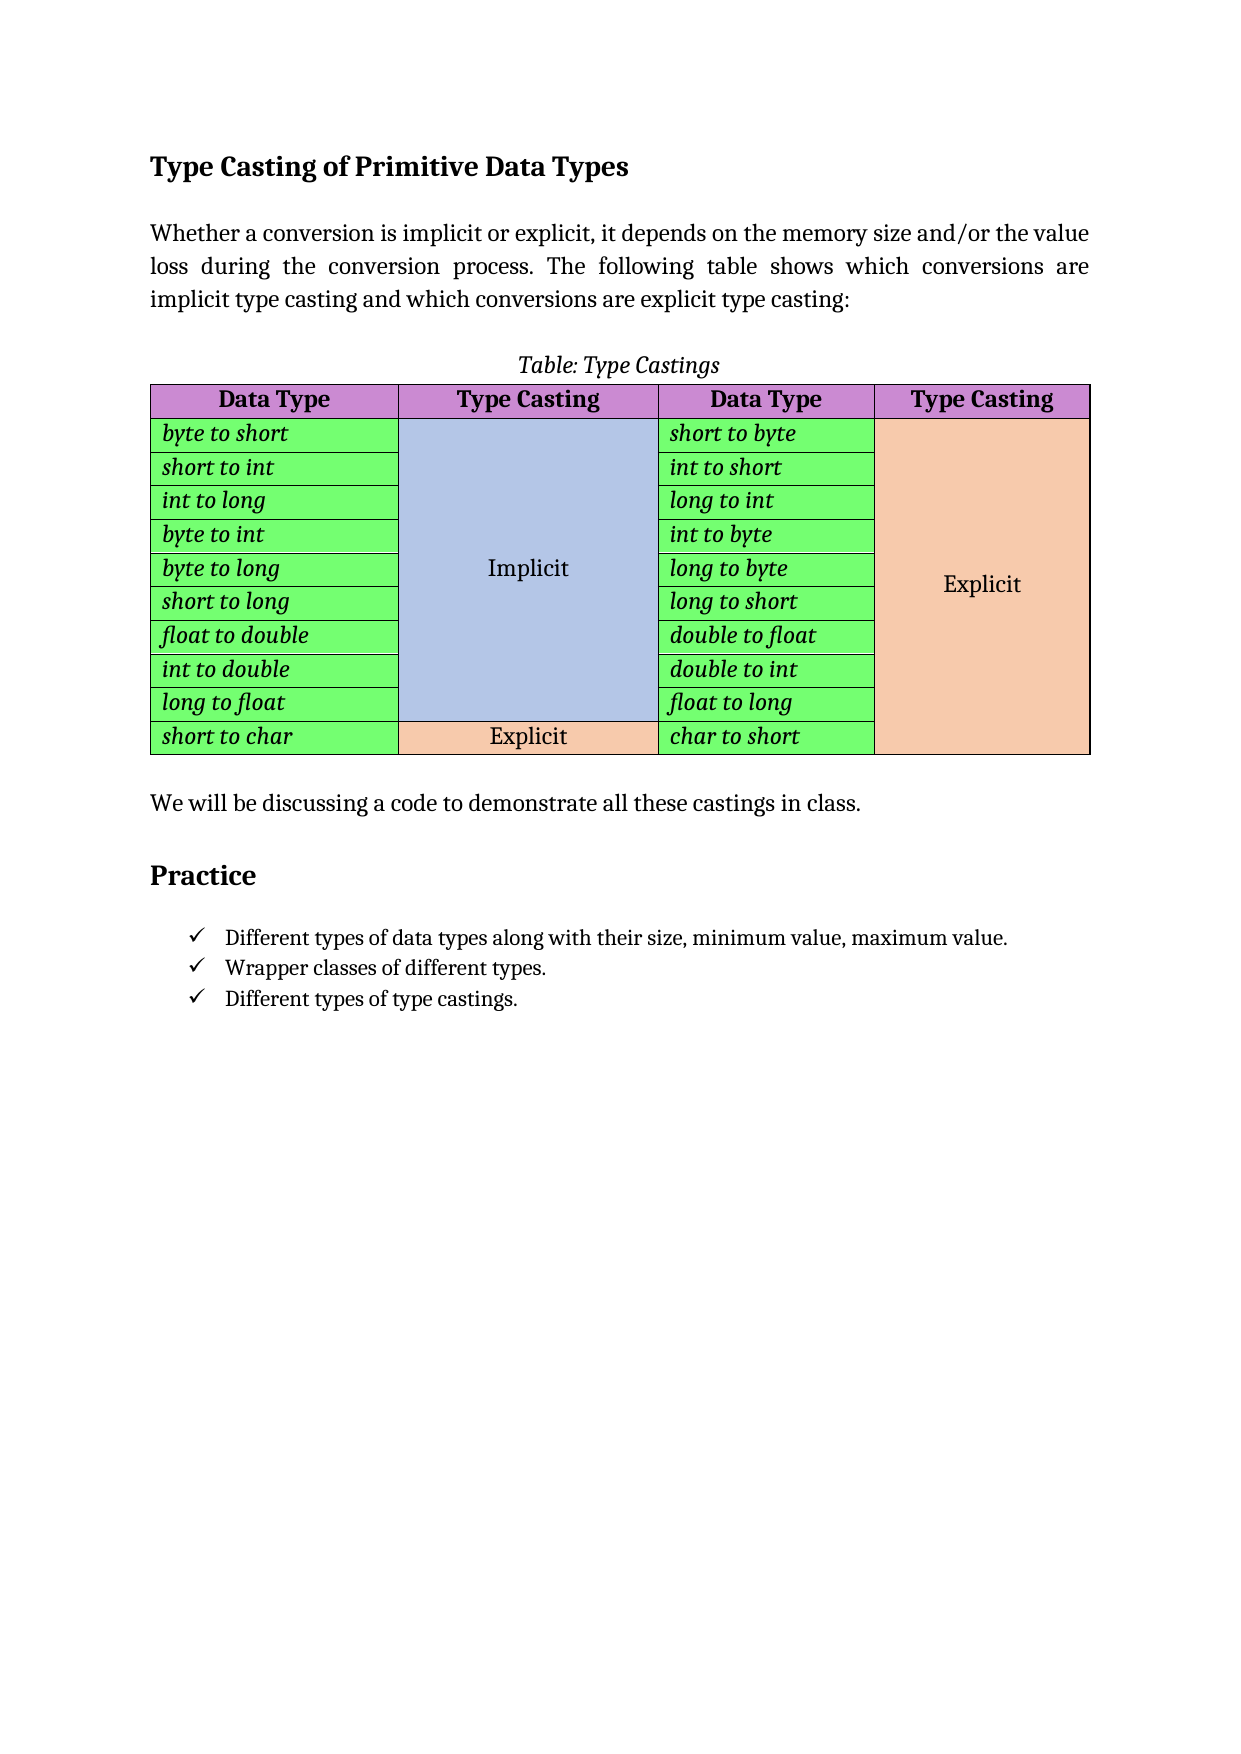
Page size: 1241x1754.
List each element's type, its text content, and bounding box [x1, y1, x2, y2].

table_header Type Casting [875, 385, 1089, 418]
table_cell long to byte [659, 554, 874, 586]
table_cell byte to int [151, 520, 398, 552]
subtitle Practice [150, 859, 1090, 892]
subtitle Type Casting of Primitive Data Types [150, 150, 1090, 183]
text Table: Type Castings [150, 351, 1090, 380]
table_cell short to char [151, 722, 398, 754]
table_cell short to byte [659, 419, 874, 452]
table_cell int to short [659, 453, 874, 485]
table_header Data Type [151, 385, 398, 418]
table_cell byte to short [151, 419, 398, 452]
table_cell long to short [659, 587, 874, 620]
table_cell byte to long [151, 554, 398, 586]
table_cell short to long [151, 587, 398, 620]
table_cell double to float [659, 621, 874, 653]
table_cell float to double [151, 621, 398, 653]
table_cell long to int [659, 486, 874, 519]
text We will be discussing a code to demonstrate all these castings in class. [150, 788, 1090, 817]
text Whether a conversion is implicit or explicit, it depends on the memory size and/or the value loss during the conversion process. The following table shows which conversions are implicit type casting and which conversions are explicit type casting: [150, 219, 1090, 314]
table_cell int to double [151, 655, 398, 687]
table_cell int to long [151, 486, 398, 519]
table_header Type Casting [399, 385, 658, 418]
table_cell char to short [659, 722, 874, 754]
list Different types of type castings. [187, 985, 1090, 1012]
table_cell Explicit [399, 722, 658, 754]
table_cell double to int [659, 655, 874, 687]
list Wrapper classes of different types. [187, 955, 1090, 982]
table_cell long to float [151, 688, 398, 721]
table_cell short to int [151, 453, 398, 485]
table_cell float to long [659, 688, 874, 721]
table_cell Implicit [399, 419, 658, 721]
table_header Data Type [659, 385, 874, 418]
list Different types of data types along with their size, minimum value, maximum value. [187, 925, 1090, 951]
table_cell int to byte [659, 520, 874, 552]
table_cell Explicit [875, 419, 1089, 754]
